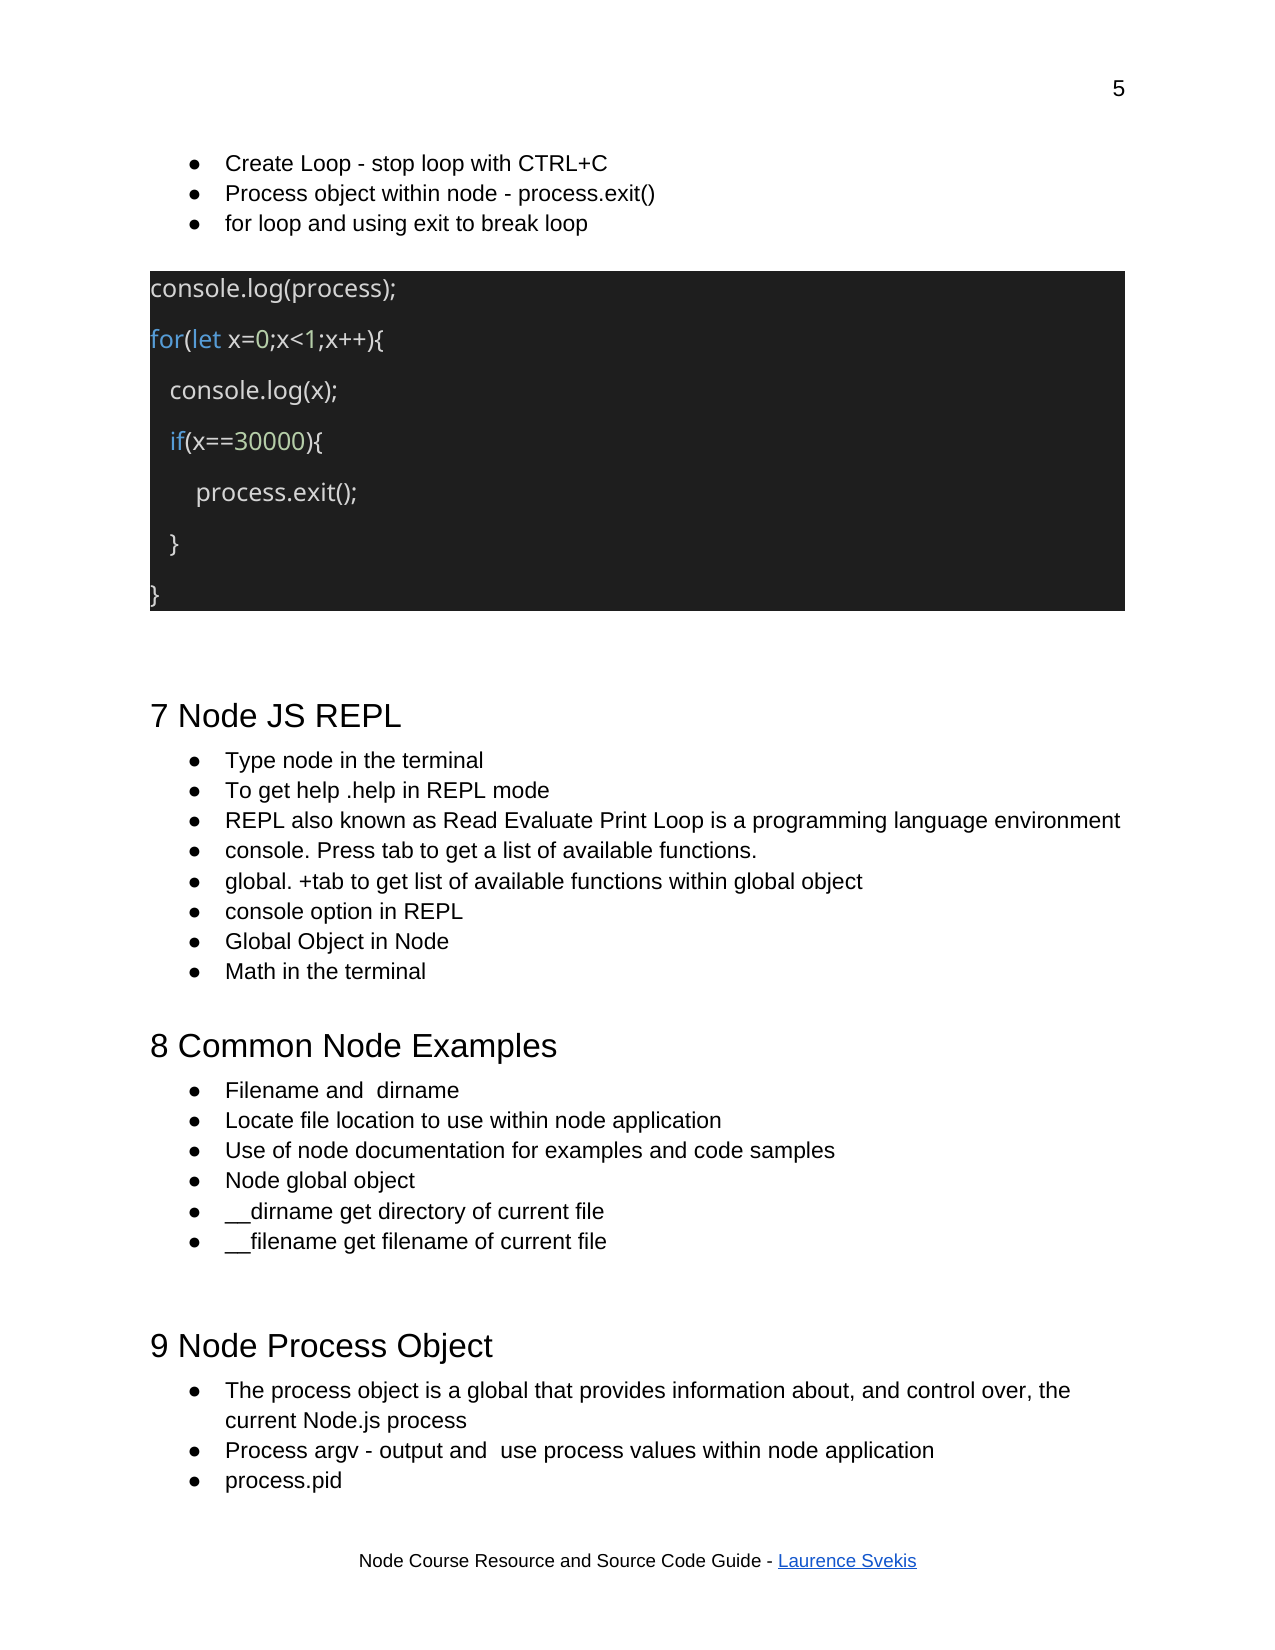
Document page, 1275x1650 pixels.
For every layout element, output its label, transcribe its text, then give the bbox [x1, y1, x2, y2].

text } [150, 577, 1125, 611]
list Process argv - output and use process values within node application [187, 1437, 1125, 1463]
subtitle 9 Node Process Object [150, 1326, 1125, 1364]
list Use of node documentation for examples and code samples [187, 1137, 1125, 1164]
list Process object within node - process.exit() [187, 180, 1125, 207]
list REPL also known as Read Evaluate Print Loop is a programming language environment [187, 807, 1125, 833]
subtitle 8 Common Node Examples [150, 1026, 1125, 1064]
list Node global object [187, 1167, 1125, 1194]
list Filename and dirname [187, 1077, 1125, 1103]
list for loop and using exit to break loop [187, 210, 1125, 237]
text } [150, 526, 1125, 560]
list __filename get filename of current file [187, 1228, 1125, 1254]
text console.log(process); [150, 271, 1125, 305]
list The process object is a global that provides information about, and control over, the current Node.js process [187, 1377, 1125, 1433]
text console.log(x); [150, 373, 1125, 407]
list Global Object in Node [187, 928, 1125, 954]
list console. Press tab to get a list of available functions. [187, 837, 1125, 864]
list Math in the terminal [187, 958, 1125, 984]
list __dirname get directory of current file [187, 1198, 1125, 1224]
list console option in REPL [187, 898, 1125, 924]
list To get help .help in REPL mode [187, 777, 1125, 803]
text for(let x=0;x<1;x++){ [150, 322, 1125, 356]
text process.exit(); [150, 475, 1125, 509]
text if(x==30000){ [150, 424, 1125, 458]
list process.pid [187, 1467, 1125, 1494]
list Type node in the terminal [187, 747, 1125, 773]
subtitle 7 Node JS REPL [150, 696, 1125, 734]
list Locate file location to use within node application [187, 1107, 1125, 1133]
list Create Loop - stop loop with CTRL+C [187, 150, 1125, 176]
list global. +tab to get list of available functions within global object [187, 868, 1125, 894]
